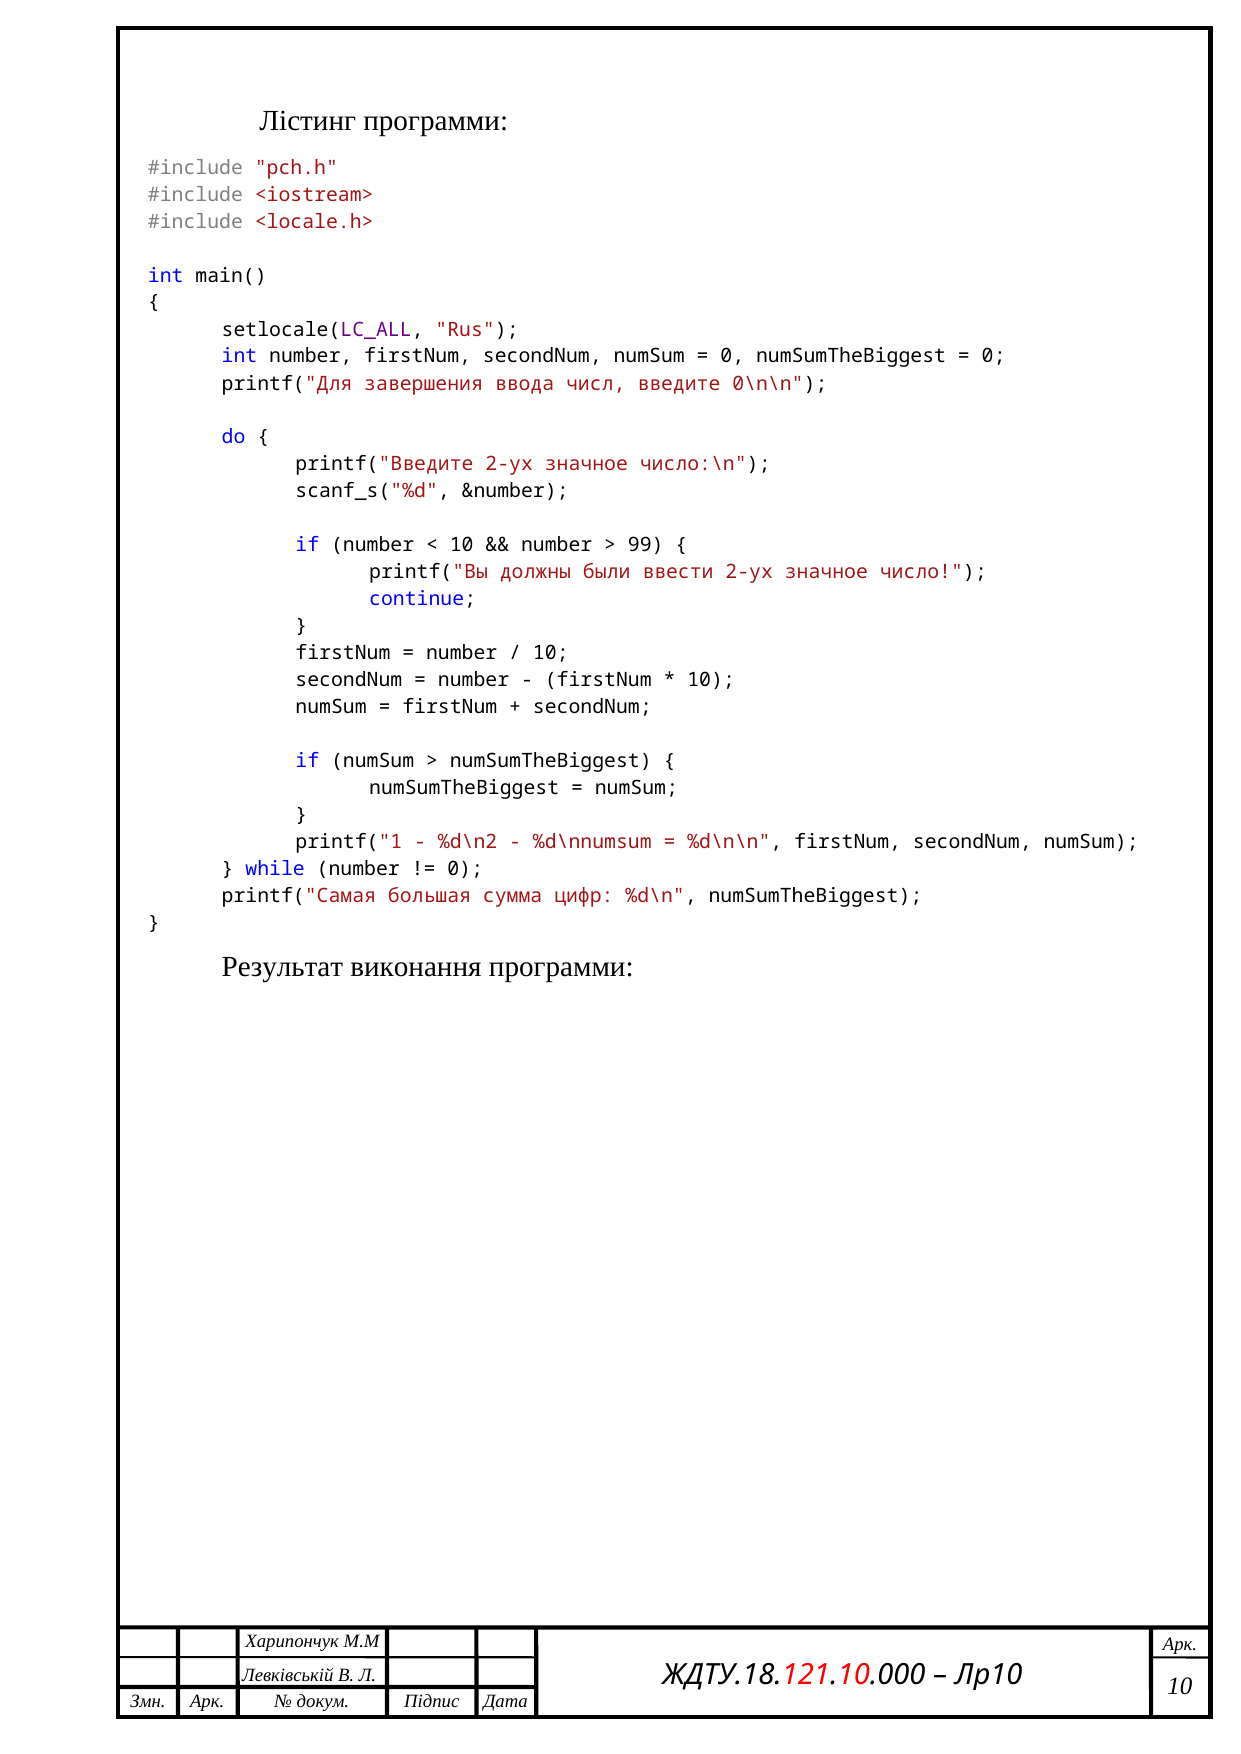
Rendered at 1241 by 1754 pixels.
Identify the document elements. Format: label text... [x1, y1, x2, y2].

text scanf_s("%d", &number); [148, 477, 1181, 504]
text numSum = firstNum + secondNum; [148, 692, 1181, 719]
text } while (number != 0); [148, 854, 1181, 881]
text printf("1 - %d\n2 - %d\nnumsum = %d\n\n", firstNum, secondNum, numSum); [148, 827, 1181, 854]
text do { [148, 423, 1181, 450]
text secondNum = number - (firstNum * 10); [148, 666, 1181, 692]
text printf("Введите 2-ух значное число:\n"); [148, 450, 1181, 477]
text numSumTheBiggest = numSum; [148, 773, 1181, 800]
text printf("Вы должны были ввести 2-ух значное число!"); [148, 558, 1181, 584]
text { [148, 288, 1181, 315]
text Результат виконання программи: [148, 949, 1181, 982]
text int main() [148, 261, 1181, 288]
list } [148, 908, 1181, 935]
text int number, firstNum, secondNum, numSum = 0, numSumTheBiggest = 0; [148, 342, 1181, 369]
text } [148, 612, 1181, 638]
text #include <locale.h> [148, 207, 1181, 234]
text } [148, 800, 1181, 827]
text setlocale(LC_ALL, "Rus"); [148, 315, 1181, 342]
text if (number < 10 && number > 99) { [148, 531, 1181, 558]
text firstNum = number / 10; [148, 638, 1181, 666]
text continue; [148, 584, 1181, 612]
text printf("Для завершения ввода числ, введите 0\n\n"); [148, 369, 1181, 396]
text printf("Самая большая сумма цифр: %d\n", numSumTheBiggest); [148, 881, 1181, 908]
text #include <iostream> [148, 180, 1181, 207]
text if (numSum > numSumTheBiggest) { [148, 746, 1181, 773]
text #include "pch.h" [148, 153, 1181, 180]
list Лістинг программи: [259, 103, 1181, 136]
